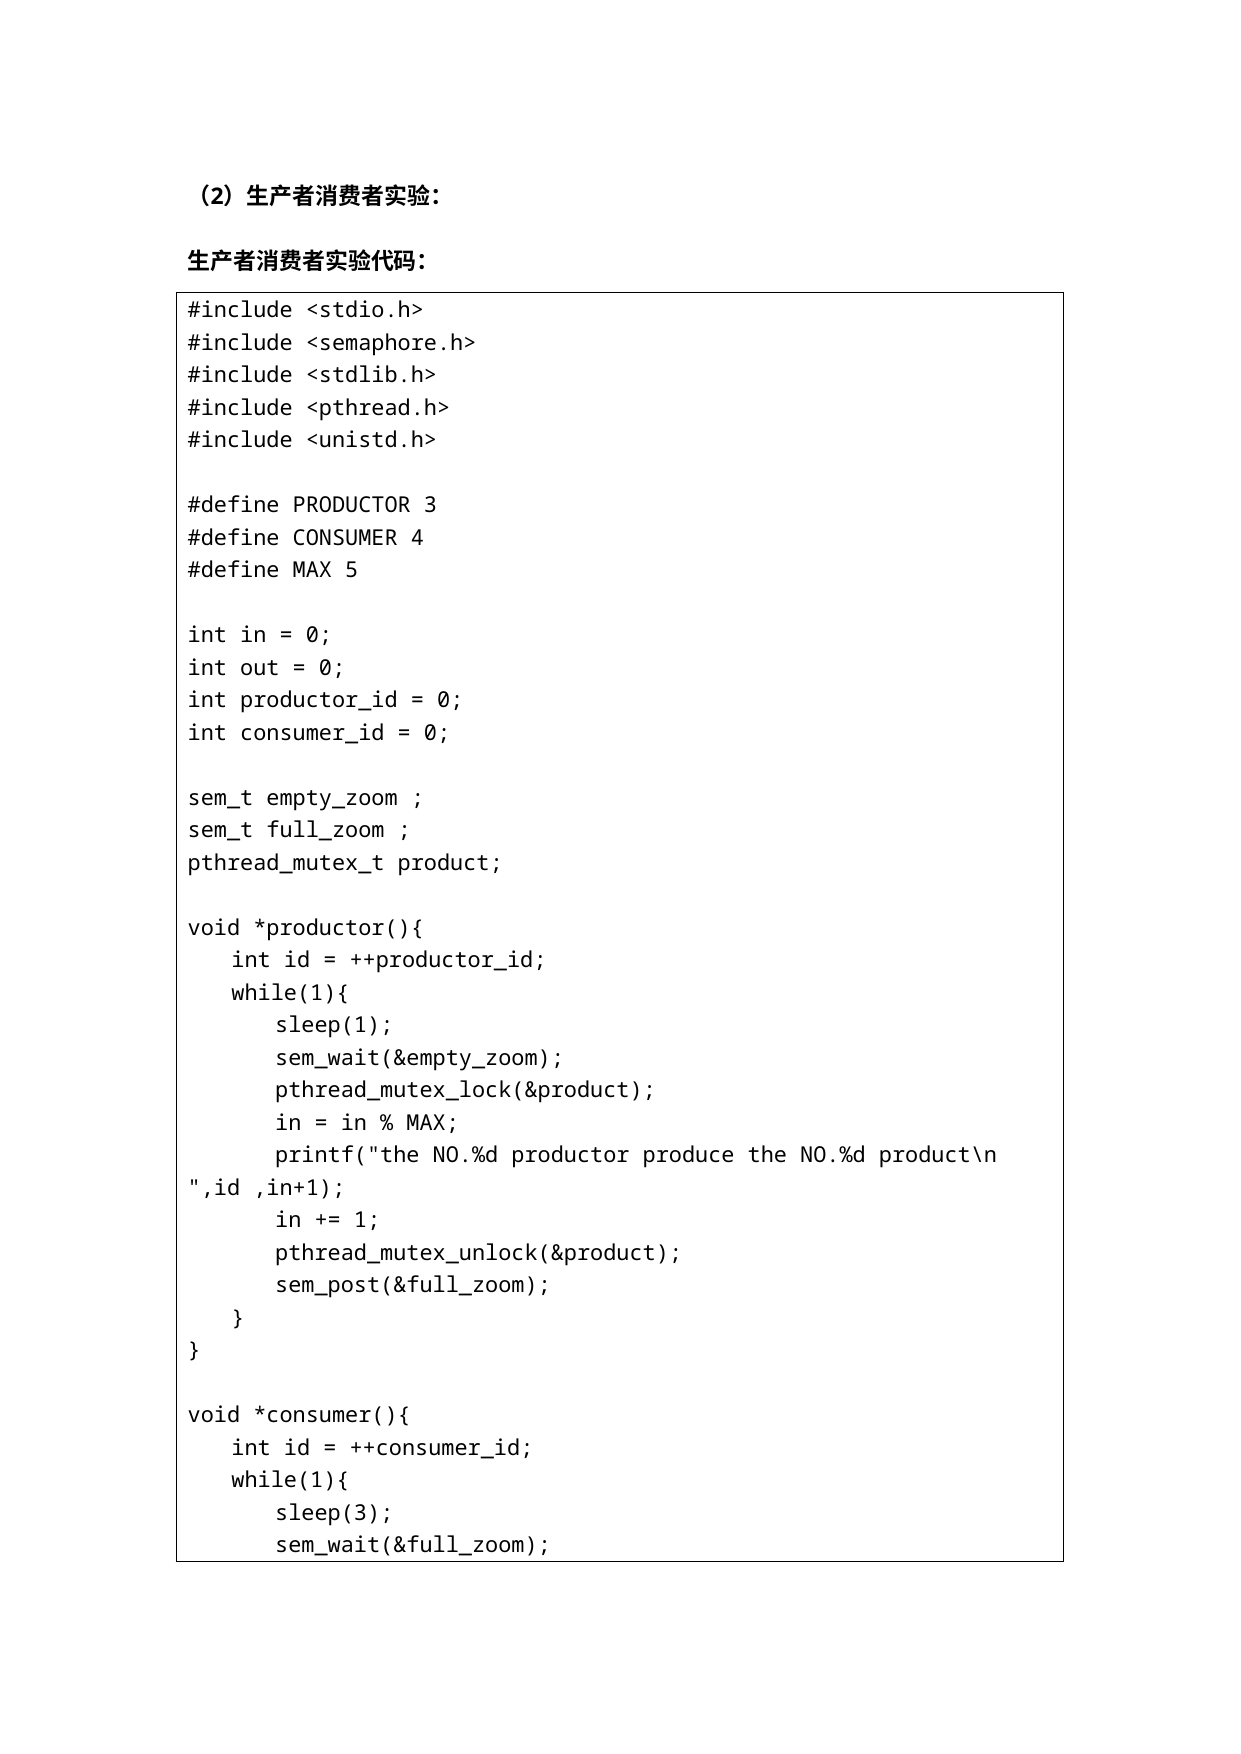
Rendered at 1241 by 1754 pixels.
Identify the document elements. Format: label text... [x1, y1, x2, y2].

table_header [177, 293, 1063, 1561]
text 生产者消费者实验代码： [187, 227, 1053, 292]
text （2）生产者消费者实验： [187, 162, 1053, 227]
